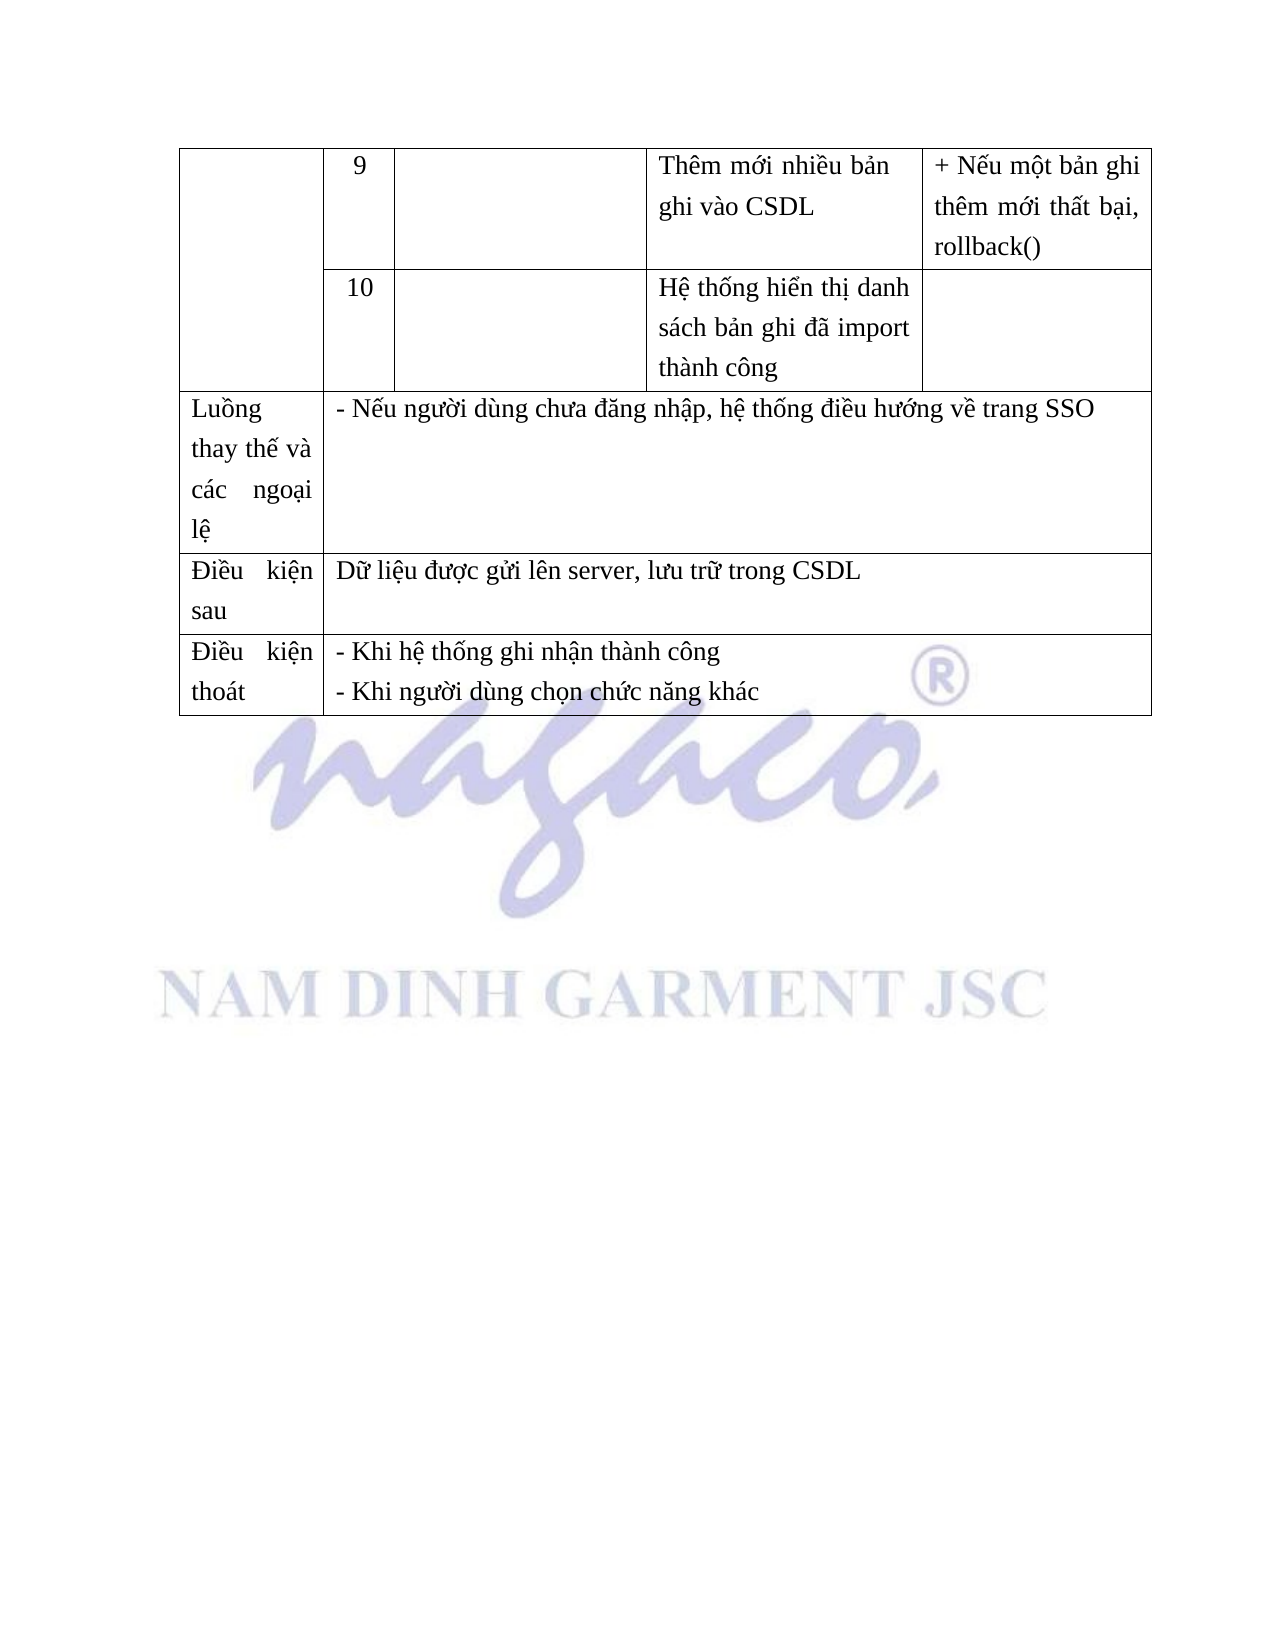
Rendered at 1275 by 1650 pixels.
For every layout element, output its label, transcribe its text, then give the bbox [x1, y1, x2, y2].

table_cell [923, 270, 1151, 391]
table_cell Điều kiện sau [180, 554, 323, 634]
table_header [180, 149, 323, 391]
table_cell Luồng thay thế và các ngoại lệ [180, 392, 323, 553]
table_cell Dữ liệu được gửi lên server, lưu trữ trong CSDL [324, 554, 1151, 634]
table_header Thêm mới nhiều bản ghi vào CSDL [647, 149, 922, 269]
table_header [395, 149, 646, 269]
picture [153, 639, 1049, 1038]
table_header 9 [324, 149, 394, 269]
table_cell Khi hệ thống ghi nhận thành công Khi người dùng chọn chức năng khác [324, 635, 1151, 714]
table_header + Nếu một bản ghi thêm mới thất bại, rollback() [923, 149, 1151, 269]
table_cell Hệ thống hiển thị danh sách bản ghi đã import thành công [647, 270, 922, 391]
table_cell [395, 270, 646, 391]
table_cell 10 [324, 270, 394, 391]
table_cell Điều kiện thoát [180, 635, 323, 714]
table_cell - Nếu người dùng chưa đăng nhập, hệ thống điều hướng về trang SSO [324, 392, 1151, 553]
